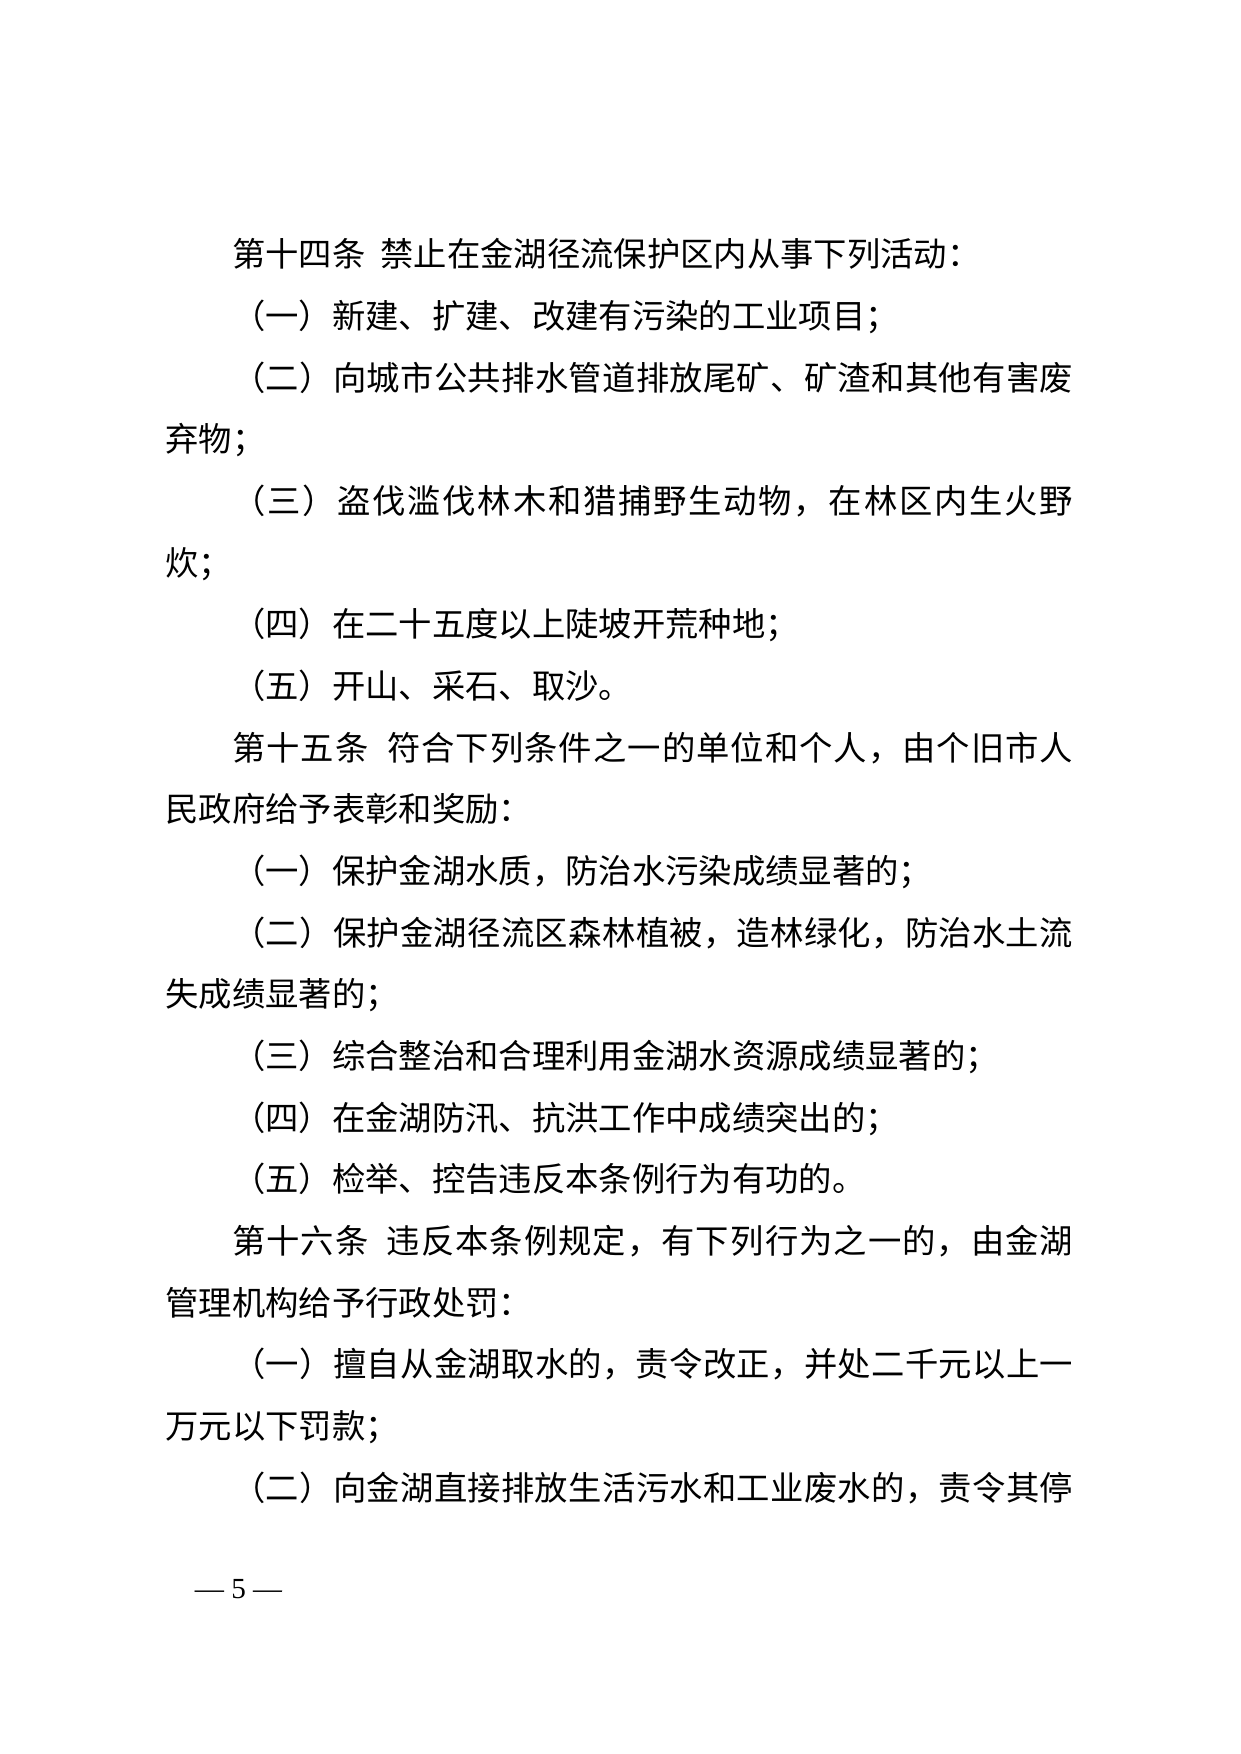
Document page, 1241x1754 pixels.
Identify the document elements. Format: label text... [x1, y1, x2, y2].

text （一）新建、扩建、改建有污染的工业项目； [165, 279, 1075, 341]
text （五）开山、采石、取沙。 [165, 649, 1075, 711]
text （一）擅自从金湖取水的，责令改正，并处二千元以上一万元以下罚款； [165, 1327, 1075, 1451]
text 第十六条 违反本条例规定，有下列行为之一的，由金湖管理机构给予行政处罚： [165, 1204, 1075, 1327]
text （五）检举、控告违反本条例行为有功的。 [165, 1142, 1075, 1204]
text （二）保护金湖径流区森林植被，造林绿化，防治水土流失成绩显著的； [165, 896, 1075, 1019]
text 第十五条 符合下列条件之一的单位和个人，由个旧市人民政府给予表彰和奖励： [165, 711, 1075, 834]
text （一）保护金湖水质，防治水污染成绩显著的； [165, 834, 1075, 896]
text （三）盗伐滥伐林木和猎捕野生动物，在林区内生火野炊； [165, 464, 1075, 587]
text 第十四条 禁止在金湖径流保护区内从事下列活动： [165, 217, 1075, 279]
text （三）综合整治和合理利用金湖水资源成绩显著的； [165, 1019, 1075, 1081]
text （四）在二十五度以上陡坡开荒种地； [165, 587, 1075, 649]
text （二）向城市公共排水管道排放尾矿、矿渣和其他有害废弃物； [165, 341, 1075, 464]
text （四）在金湖防汛、抗洪工作中成绩突出的； [165, 1081, 1075, 1142]
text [165, 1451, 1075, 1512]
